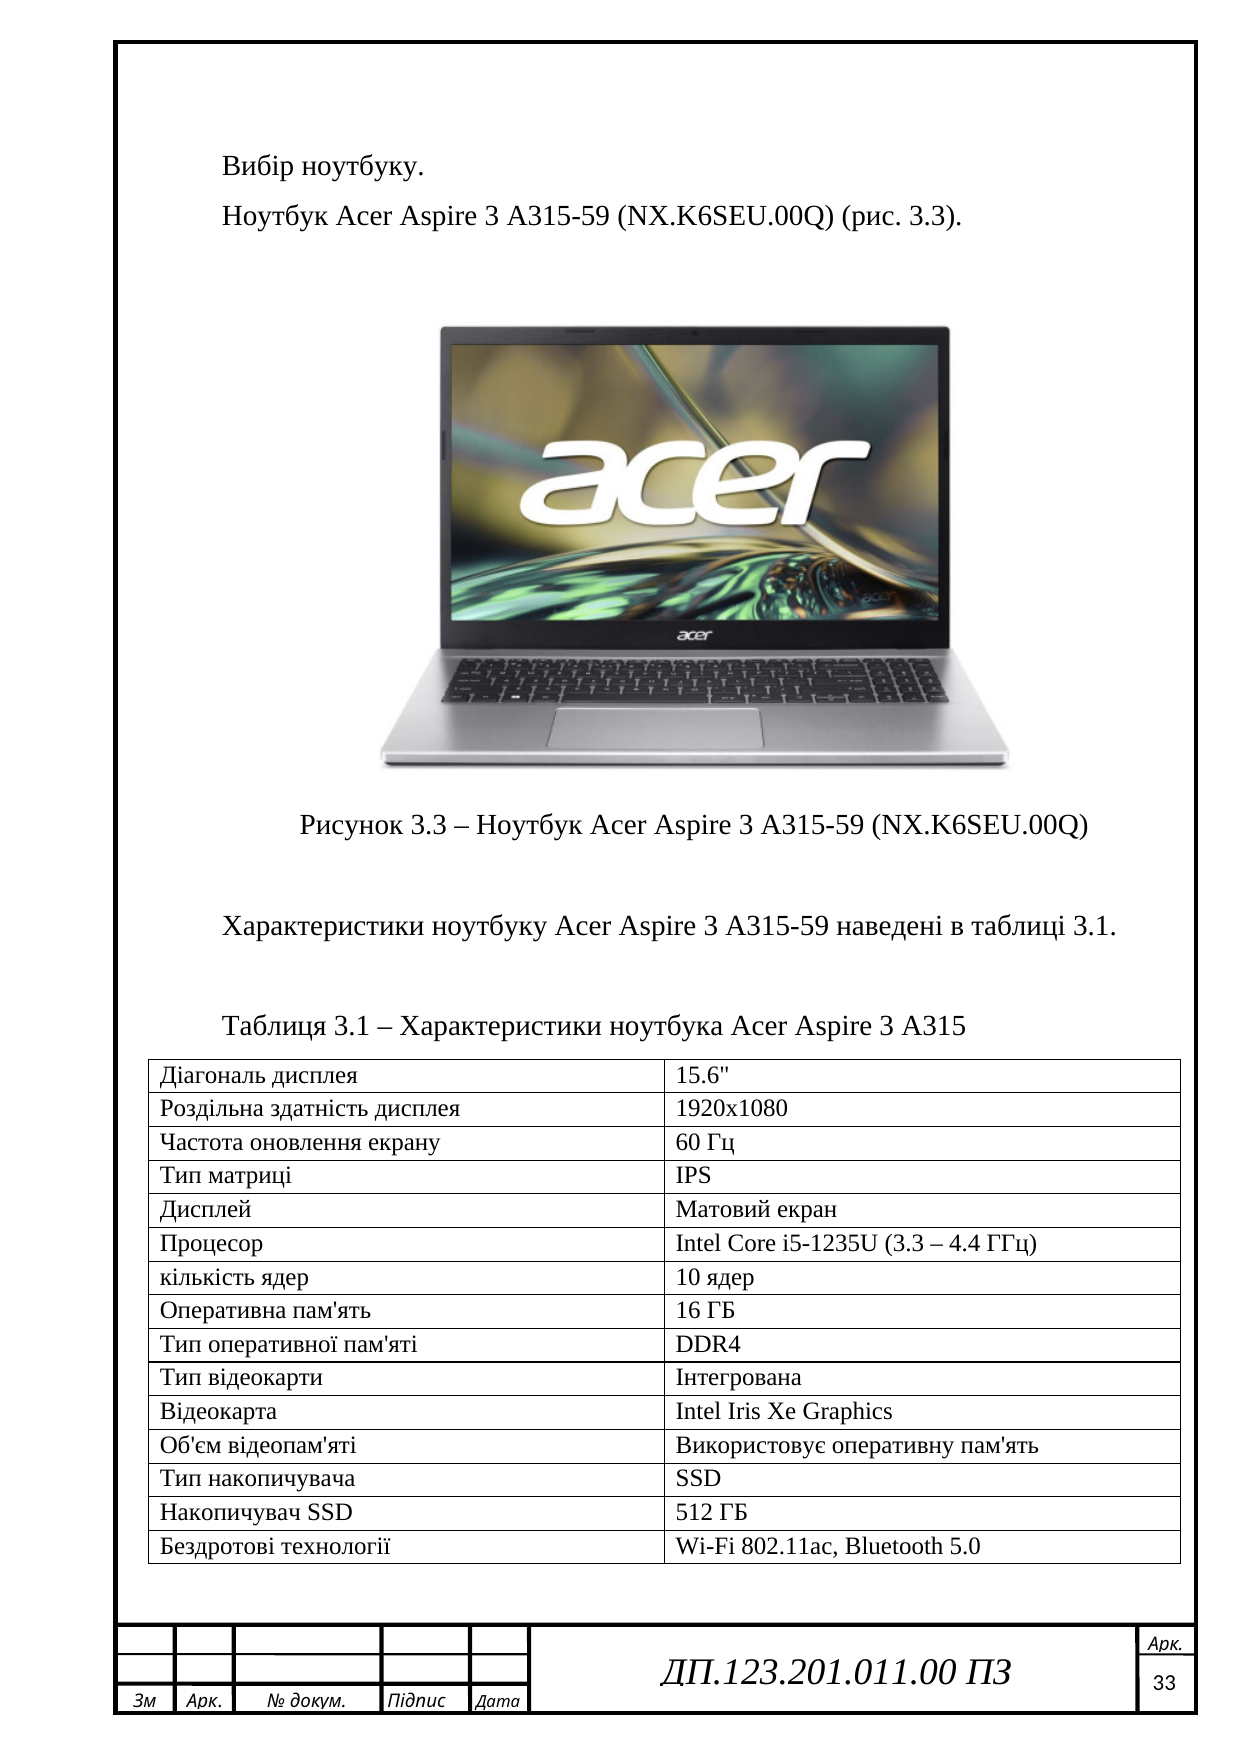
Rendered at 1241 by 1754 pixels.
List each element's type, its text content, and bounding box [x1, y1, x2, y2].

table_cell 16 ГБ [665, 1295, 1180, 1328]
table_cell Бездротові технології [149, 1531, 664, 1563]
picture [359, 298, 1029, 794]
text Таблиця 3.1 – Характеристики ноутбука Acer Aspire 3 A315 [148, 1008, 1167, 1042]
table_cell Об'єм відеопам'яті [149, 1430, 664, 1462]
text Характеристики ноутбуку Acer Aspire 3 A315-59 наведені в таблиці 3.1. [148, 908, 1167, 941]
table_cell Тип матриці [149, 1161, 664, 1193]
text Рисунок 3.3 – Ноутбук Acer Aspire 3 A315-59 (NX.K6SEU.00Q) [148, 807, 1167, 841]
table_cell Тип оперативної пам'яті [149, 1329, 664, 1361]
table_cell Процесор [149, 1228, 664, 1261]
text Вибір ноутбуку. [148, 148, 1167, 181]
table_cell Дисплей [149, 1194, 664, 1227]
table_header 15.6" [665, 1060, 1180, 1092]
table_cell SSD [665, 1464, 1180, 1496]
text Ноутбук Acer Aspire 3 A315-59 (NX.K6SEU.00Q) (рис. 3.3). [148, 198, 1167, 232]
table_cell Intel Core i5-1235U (3.3 – 4.4 ГГц) [665, 1228, 1180, 1261]
table_cell Тип накопичувача [149, 1464, 664, 1496]
table_cell Тип відеокарти [149, 1363, 664, 1395]
table_cell 512 ГБ [665, 1497, 1180, 1530]
table_cell IPS [665, 1161, 1180, 1193]
table_cell 60 Гц [665, 1127, 1180, 1159]
table_cell Частота оновлення екрану [149, 1127, 664, 1159]
table_cell 10 ядер [665, 1262, 1180, 1294]
table_cell DDR4 [665, 1329, 1180, 1361]
table_cell Оперативна пам'ять [149, 1295, 664, 1328]
table_cell кількість ядер [149, 1262, 664, 1294]
table_header Діагональ дисплея [149, 1060, 664, 1092]
table_cell Накопичувач SSD [149, 1497, 664, 1530]
table_cell Інтегрована [665, 1363, 1180, 1395]
table_cell Wi-Fi 802.11ac, Bluetooth 5.0 [665, 1531, 1180, 1563]
table_cell Використовує оперативну пам'ять [665, 1430, 1180, 1462]
table_cell Intel Iris Xe Graphics [665, 1396, 1180, 1429]
table_cell Роздільна здатність дисплея [149, 1093, 664, 1126]
table_cell Відеокарта [149, 1396, 664, 1429]
table_cell 1920x1080 [665, 1093, 1180, 1126]
table_cell Матовий екран [665, 1194, 1180, 1227]
